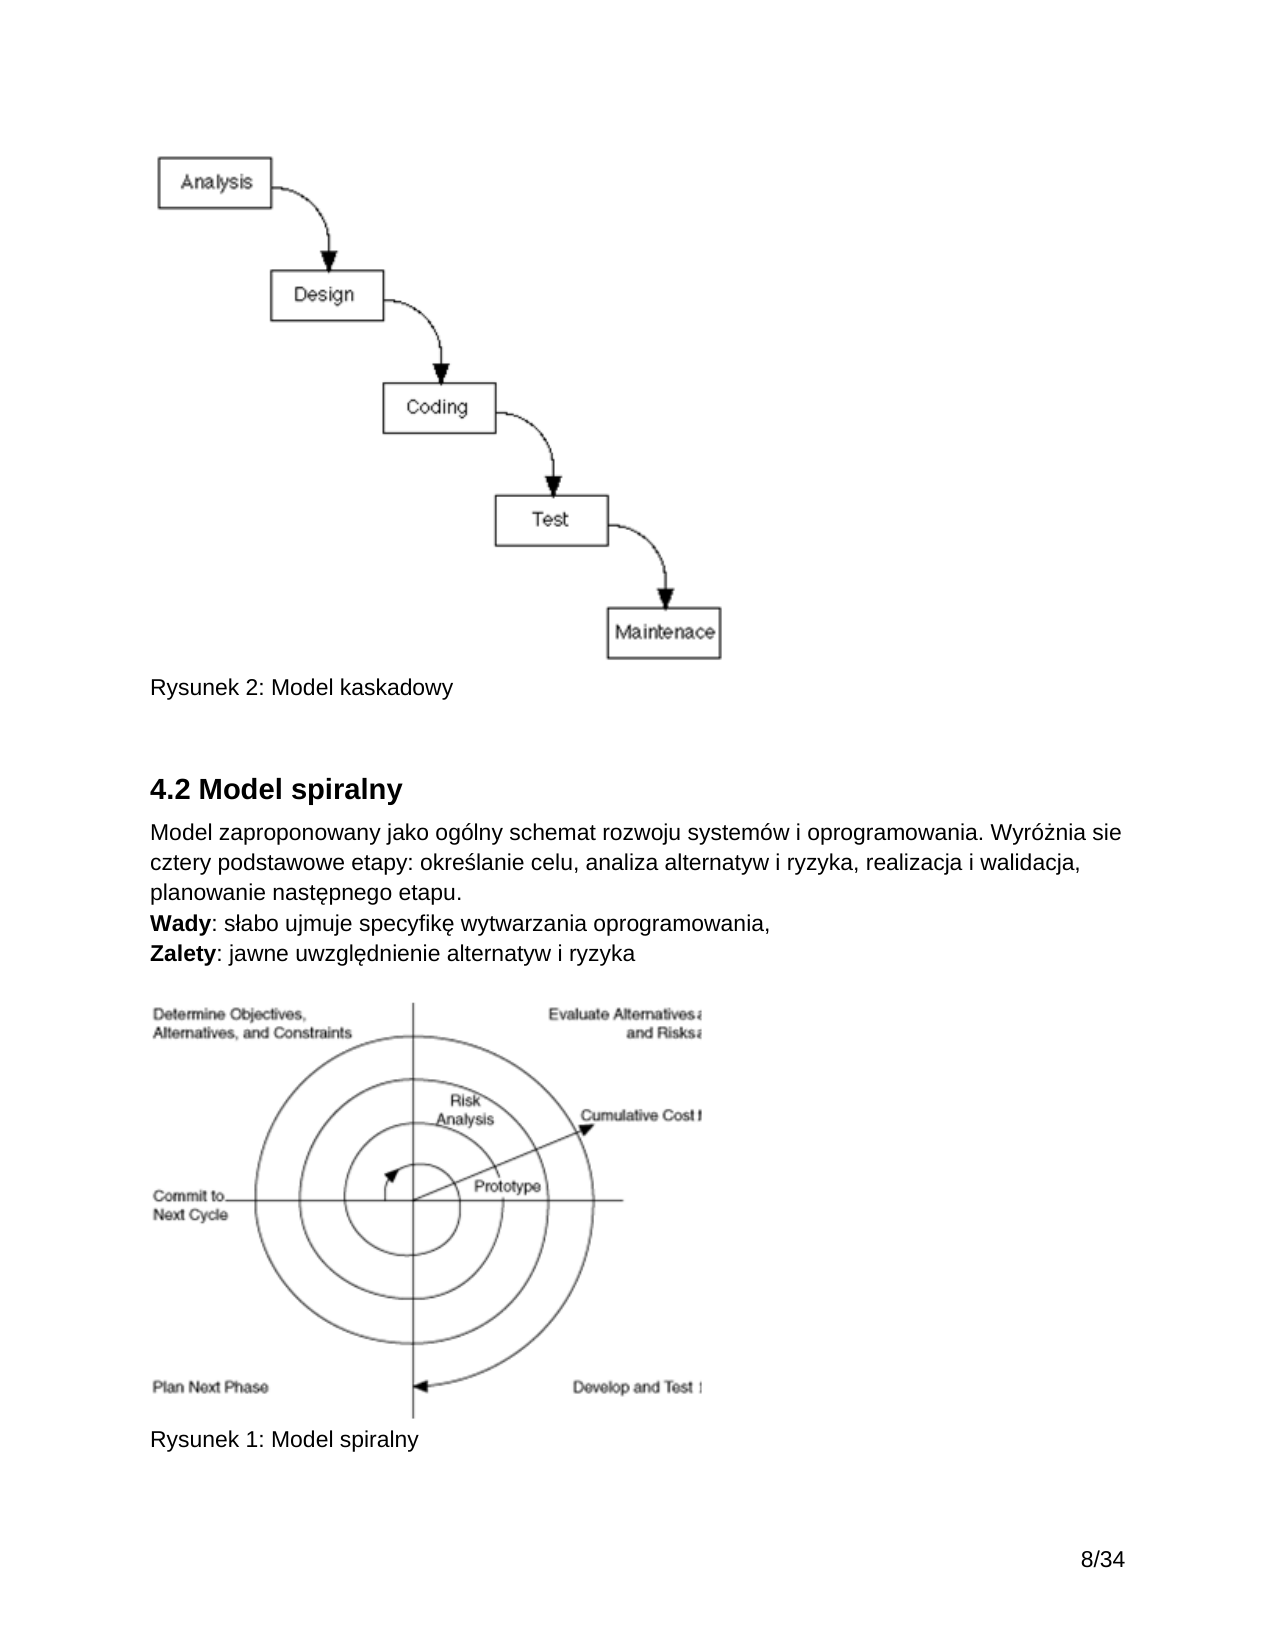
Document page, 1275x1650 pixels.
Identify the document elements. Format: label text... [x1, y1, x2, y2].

picture [150, 1000, 705, 1422]
text Model zaproponowany jako ogólny schemat rozwoju systemów i oprogramowania. Wyróżnia sie cztery podstawowe etapy: określanie celu, analiza alternatyw i ryzyka, realizacja i walidacja, planowanie następnego etapu. [150, 819, 1125, 906]
text Rysunek 2: Model kaskadowy [150, 674, 1125, 701]
text Zalety: jawne uwzględnienie alternatyw i ryzyka [150, 940, 1125, 966]
text Wady: słabo ujmuje specyfikę wytwarzania oprogramowania, [150, 909, 1125, 936]
text Rysunek 1: Model spiralny [150, 1426, 1125, 1452]
subtitle 4.2 Model spiralny [150, 772, 1125, 806]
picture [150, 150, 736, 671]
